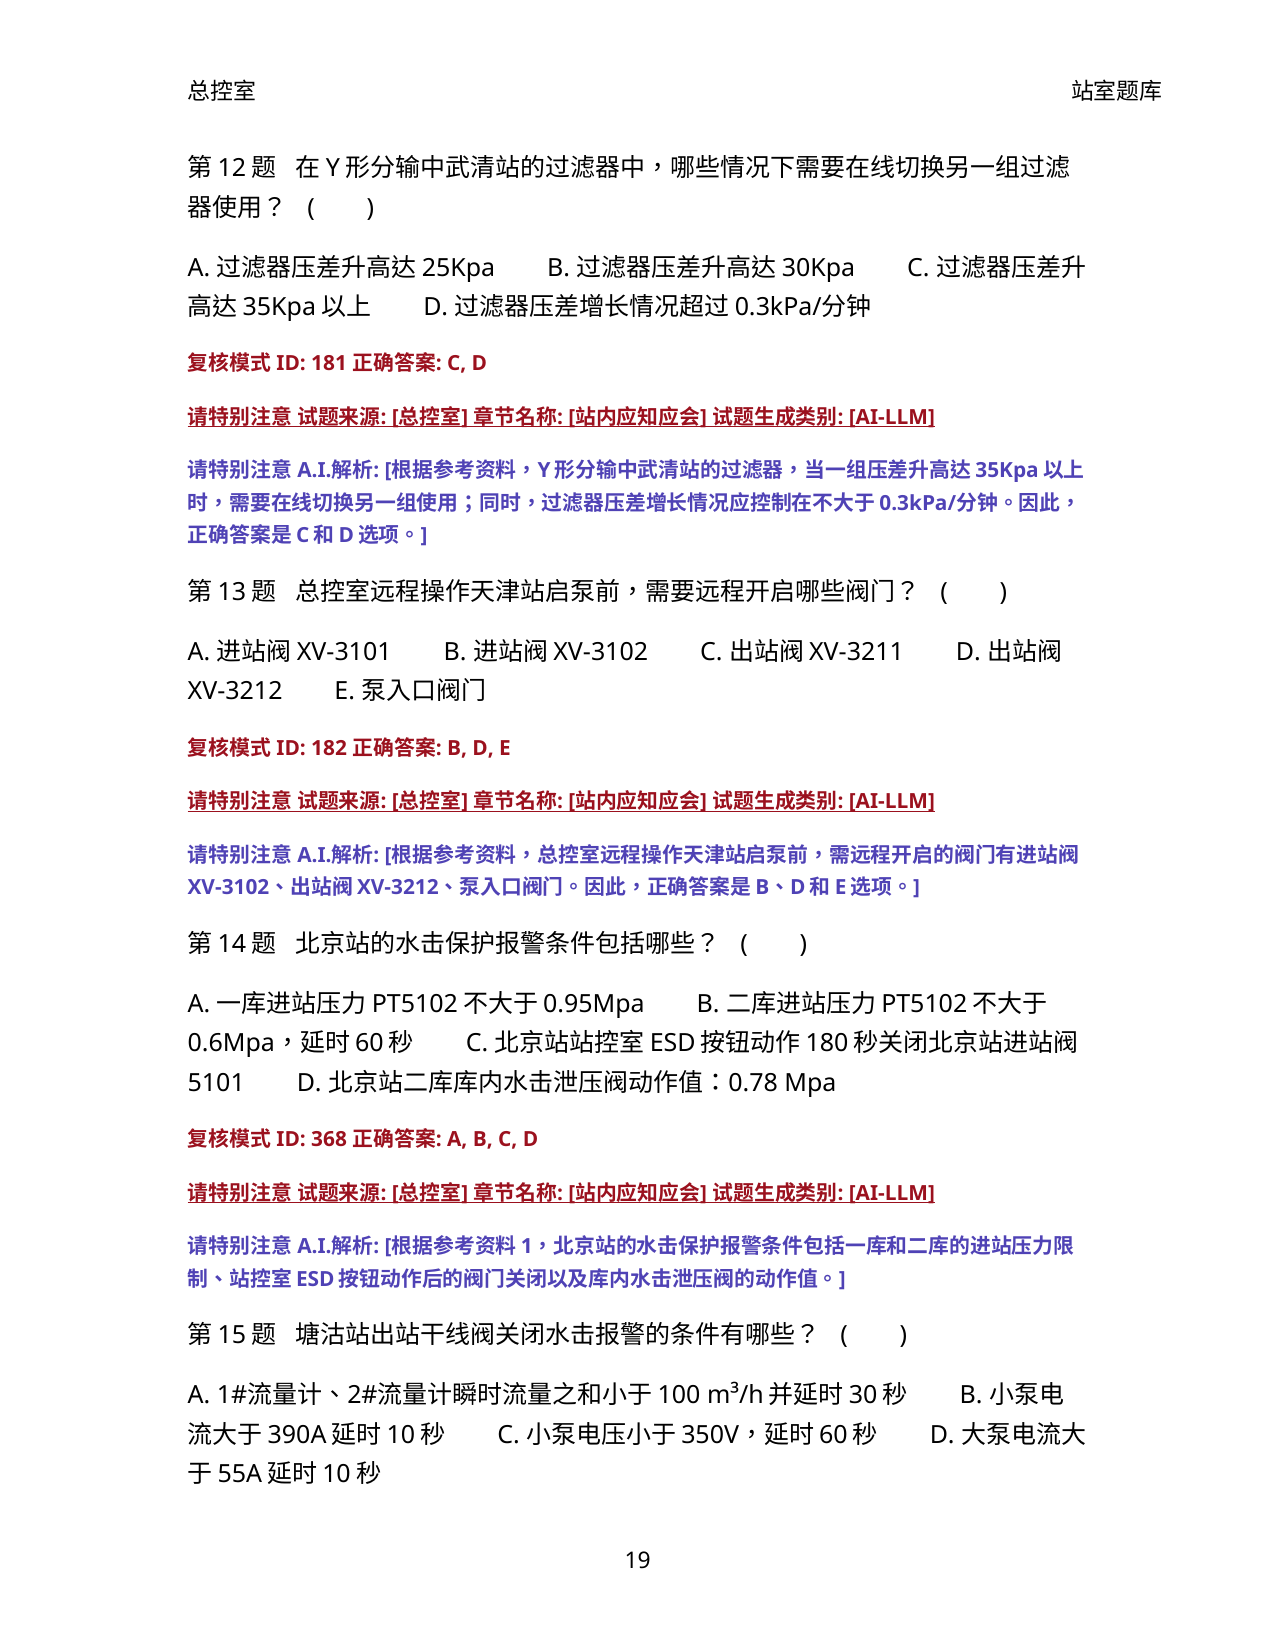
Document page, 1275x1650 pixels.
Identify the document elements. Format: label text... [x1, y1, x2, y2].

text 复核模式 ID: 368 正确答案: A, B, C, D [187, 1124, 1087, 1153]
text 第12题 在Y形分输中武清站的过滤器中，哪些情况下需要在线切换另一组过滤器使用？ ( ) [187, 150, 1087, 223]
text 请特别注意 A.I.解析: [根据参考资料，Y形分输中武清站的过滤器，当一组压差升高达35Kpa以上时，需要在线切换另一组使用；同时，过滤器压差增长情况应控制在不大于0.3kPa/分钟。因此，正确答案是C和D选项。] [187, 455, 1087, 549]
text 第13题 总控室远程操作天津站启泵前，需要远程开启哪些阀门？ ( ) [187, 574, 1087, 608]
text 第14题 北京站的水击保护报警条件包括哪些？ ( ) [187, 926, 1087, 960]
text 请特别注意 A.I.解析: [根据参考资料1，北京站的水击保护报警条件包括一库和二库的进站压力限制、站控室ESD按钮动作后的阀门关闭以及库内水击泄压阀的动作值。] [187, 1231, 1087, 1292]
text 复核模式 ID: 181 正确答案: C, D [187, 348, 1087, 377]
text 请特别注意 试题来源: [总控室] 章节名称: [站内应知应会] 试题生成类别: [AI-LLM] [187, 786, 1087, 815]
text 请特别注意 A.I.解析: [根据参考资料，总控室远程操作天津站启泵前，需远程开启的阀门有进站阀XV-3102、出站阀XV-3212、泵入口阀门。因此，正确答案是B、D和E选项。] [187, 840, 1087, 901]
text A. 一库进站压力PT5102不大于0.95Mpa B. 二库进站压力PT5102不大于0.6Mpa，延时60秒 C. 北京站站控室ESD按钮动作180秒关闭北京站进站阀5101 D. 北京站二库库内水击泄压阀动作值：0.78 Mpa [187, 986, 1087, 1098]
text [187, 402, 1087, 430]
text A. 进站阀XV-3101 B. 进站阀XV-3102 C. 出站阀XV-3211 D. 出站阀XV-3212 E. 泵入口阀门 [187, 634, 1087, 707]
text 请特别注意 试题来源: [总控室] 章节名称: [站内应知应会] 试题生成类别: [AI-LLM] [187, 1178, 1087, 1206]
text 复核模式 ID: 182 正确答案: B, D, E [187, 733, 1087, 761]
text A. 过滤器压差升高达25Kpa B. 过滤器压差升高达30Kpa C. 过滤器压差升高达35Kpa以上 D. 过滤器压差增长情况超过0.3kPa/分钟 [187, 249, 1087, 322]
text A. 1#流量计、2#流量计瞬时流量之和小于100 m³/h并延时30秒 B. 小泵电流大于390A延时10秒 C. 小泵电压小于350V，延时60秒 D. 大泵电流大于55A延时10秒 [187, 1377, 1087, 1489]
text 第15题 塘沽站出站干线阀关闭水击报警的条件有哪些？ ( ) [187, 1317, 1087, 1351]
